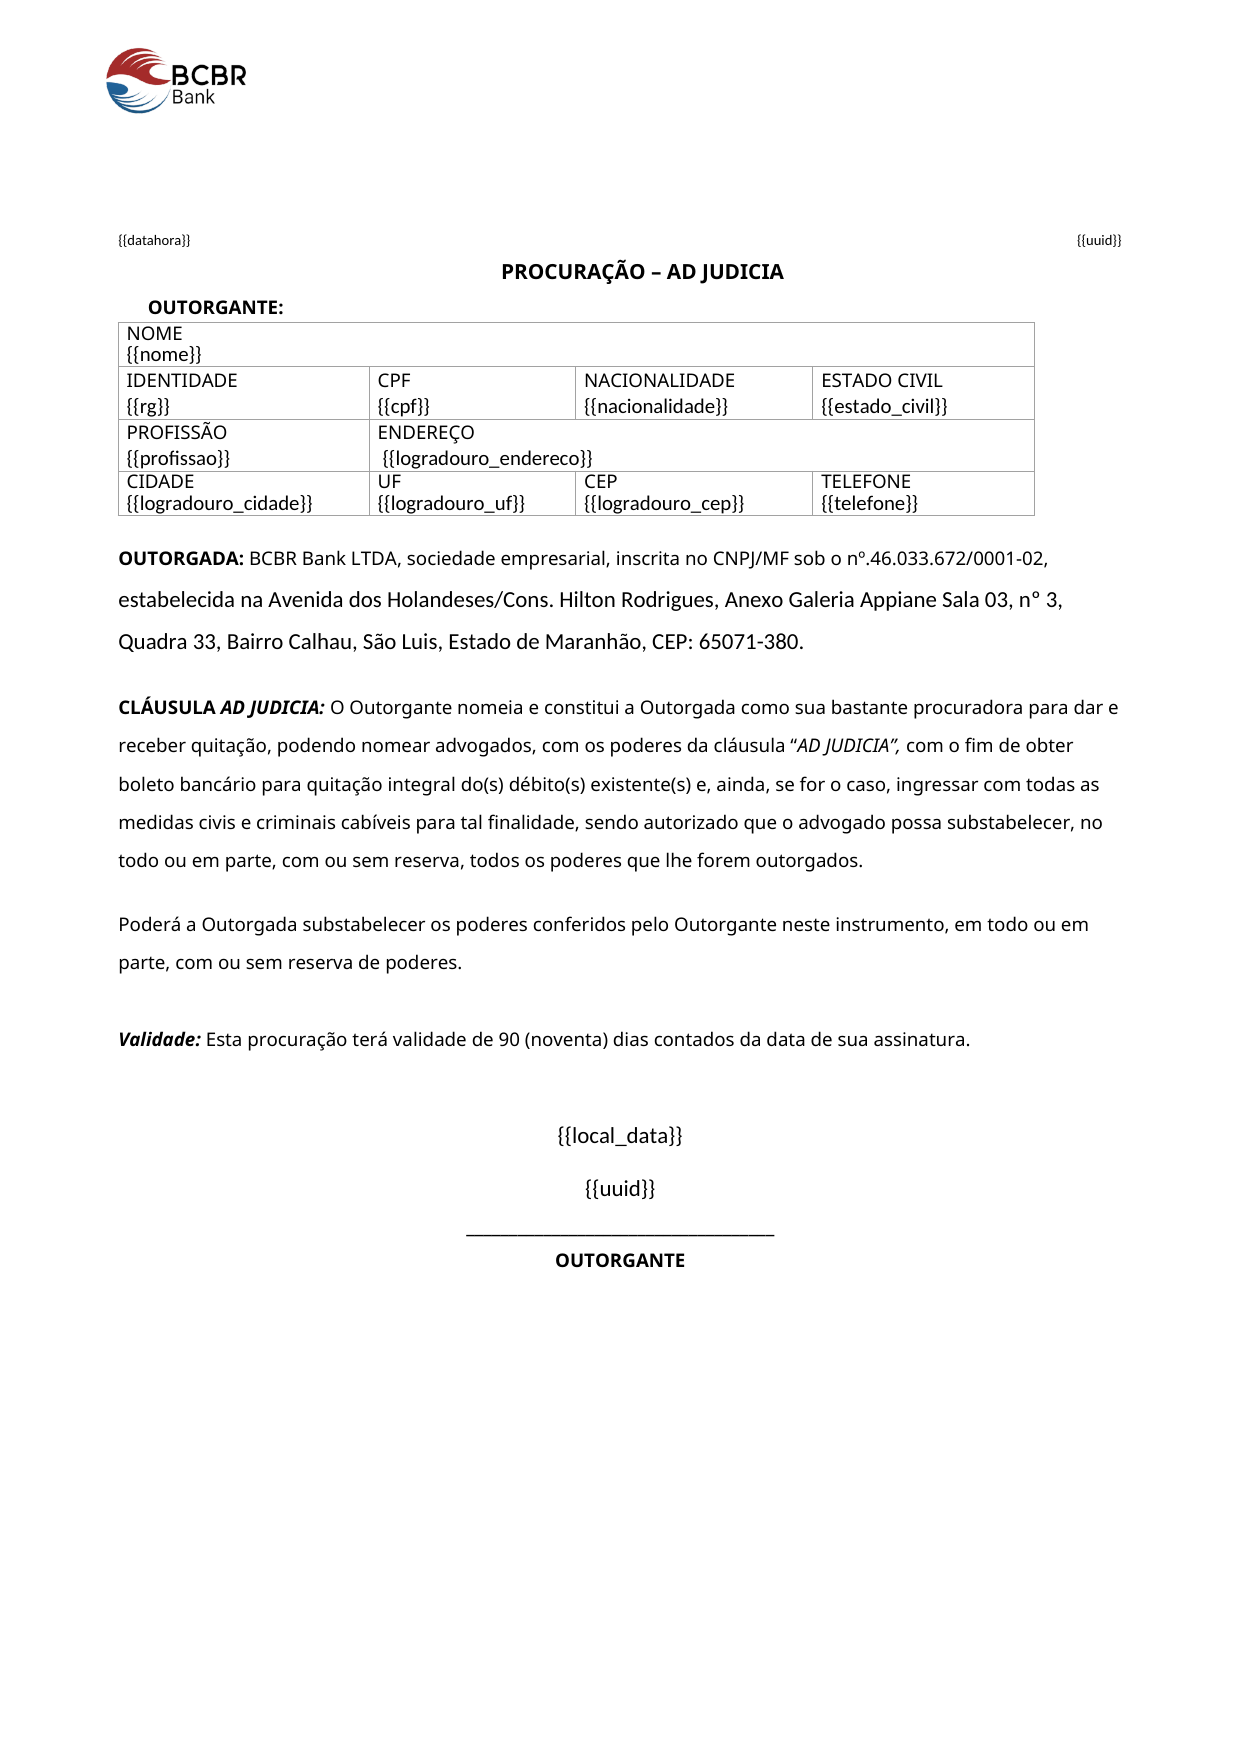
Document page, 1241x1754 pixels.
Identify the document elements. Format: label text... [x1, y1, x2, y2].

table_cell CPF {{cpf}} [370, 367, 575, 418]
text Poderá a Outorgada substabelecer os poderes conferidos pelo Outorgante neste instrumento, em todo ou em parte, com ou sem reserva de poderes. [118, 911, 1122, 975]
table_cell ENDEREÇO {{logradouro_endereco}} [370, 420, 1034, 471]
text OUTORGADA: BCBR Bank LTDA, sociedade empresarial, inscrita no CNPJ/MF sob o nº.46.033.672/0001-02, estabelecida na Avenida dos Holandeses/Cons. Hilton Rodrigues, Anexo Galeria Appiane Sala 03, nº 3, Quadra 33, Bairro Calhau, São Luis, Estado de Maranhão, CEP: 65071-380. [118, 546, 1122, 655]
table_cell CIDADE {{logradouro_cidade}} [119, 472, 369, 514]
table_cell IDENTIDADE {{rg}} [119, 367, 369, 418]
table_cell PROFISSÃO {{profissao}} [119, 420, 369, 471]
text ____________________________________ [118, 1211, 1122, 1239]
picture [70, 45, 284, 117]
text {{uuid}} [118, 1174, 1122, 1202]
table_cell ESTADO CIVIL {{estado_civil}} [813, 367, 1034, 418]
table_header NOME {{nome}} [119, 323, 1034, 366]
table_cell CEP {{logradouro_cep}} [576, 472, 812, 514]
text Validade: Esta procuração terá validade de 90 (noventa) dias contados da data de sua assinatura. [118, 1026, 1122, 1051]
text OUTORGANTE: [148, 294, 1122, 320]
table_cell NACIONALIDADE {{nacionalidade}} [576, 367, 812, 418]
text CLÁUSULA AD JUDICIA: O Outorgante nomeia e constitui a Outorgada como sua bastante procuradora para dar e receber quitação, podendo nomear advogados, com os poderes da cláusula “AD JUDICIA”, com o fim de obter boleto bancário para quitação integral do(s) débito(s) existente(s) e, ainda, se for o caso, ingressar com todas as medidas civis e criminais cabíveis para tal finalidade, sendo autorizado que o advogado possa substabelecer, no todo ou em parte, com ou sem reserva, todos os poderes que lhe forem outorgados. [118, 694, 1122, 873]
text OUTORGANTE [118, 1248, 1122, 1273]
table_cell TELEFONE {{telefone}} [813, 472, 1034, 514]
text {{local_data}} [118, 1121, 1122, 1149]
text {{datahora}} {{uuid}} [118, 231, 1122, 249]
text PROCURAÇÃO – AD JUDICIA [162, 257, 1122, 286]
table_cell UF {{logradouro_uf}} [370, 472, 575, 514]
